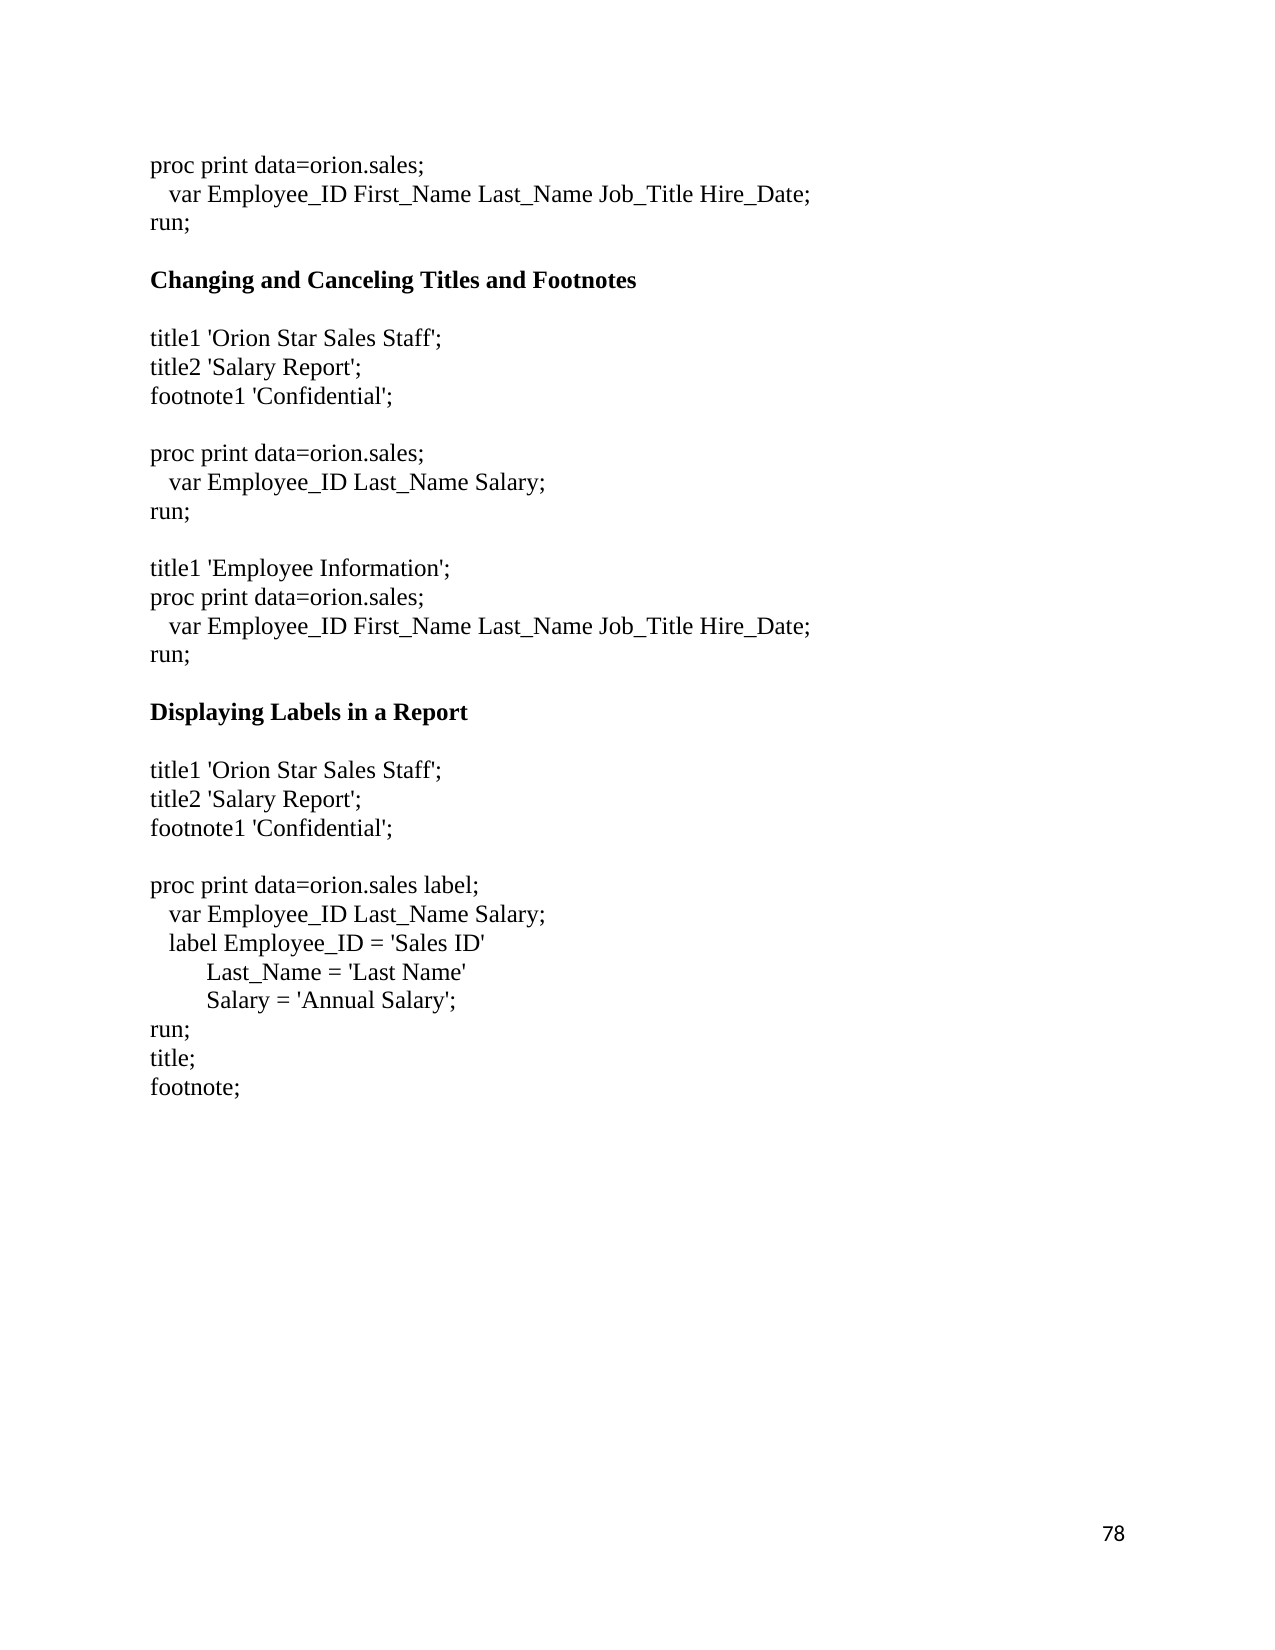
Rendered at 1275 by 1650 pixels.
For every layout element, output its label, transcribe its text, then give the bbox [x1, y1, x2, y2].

text proc print data=orion.sales; [150, 150, 1125, 179]
text label Employee_ID = 'Sales ID' [150, 928, 1125, 957]
text run; [150, 1014, 1125, 1043]
text run; [150, 207, 1125, 236]
text footnote1 'Confidential'; [150, 381, 1125, 409]
text var Employee_ID Last_Name Salary; [150, 899, 1125, 928]
text var Employee_ID Last_Name Salary; [150, 467, 1125, 496]
text Salary = 'Annual Salary'; [150, 985, 1125, 1014]
text run; [150, 496, 1125, 524]
text proc print data=orion.sales; [150, 438, 1125, 467]
text proc print data=orion.sales; [150, 582, 1125, 611]
text title1 'Orion Star Sales Staff'; [150, 755, 1125, 784]
text proc print data=orion.sales label; [150, 870, 1125, 899]
text title2 'Salary Report'; [150, 352, 1125, 381]
text title; [150, 1043, 1125, 1072]
text footnote1 'Confidential'; [150, 813, 1125, 842]
text Changing and Canceling Titles and Footnotes [150, 265, 1125, 294]
text title1 'Employee Information'; [150, 553, 1125, 582]
text title1 'Orion Star Sales Staff'; [150, 323, 1125, 352]
text title2 'Salary Report'; [150, 784, 1125, 813]
text footnote; [150, 1072, 1125, 1100]
text run; [150, 639, 1125, 668]
text var Employee_ID First_Name Last_Name Job_Title Hire_Date; [150, 179, 1125, 207]
text var Employee_ID First_Name Last_Name Job_Title Hire_Date; [150, 611, 1125, 639]
text Displaying Labels in a Report [150, 697, 1125, 726]
text Last_Name = 'Last Name' [150, 957, 1125, 985]
